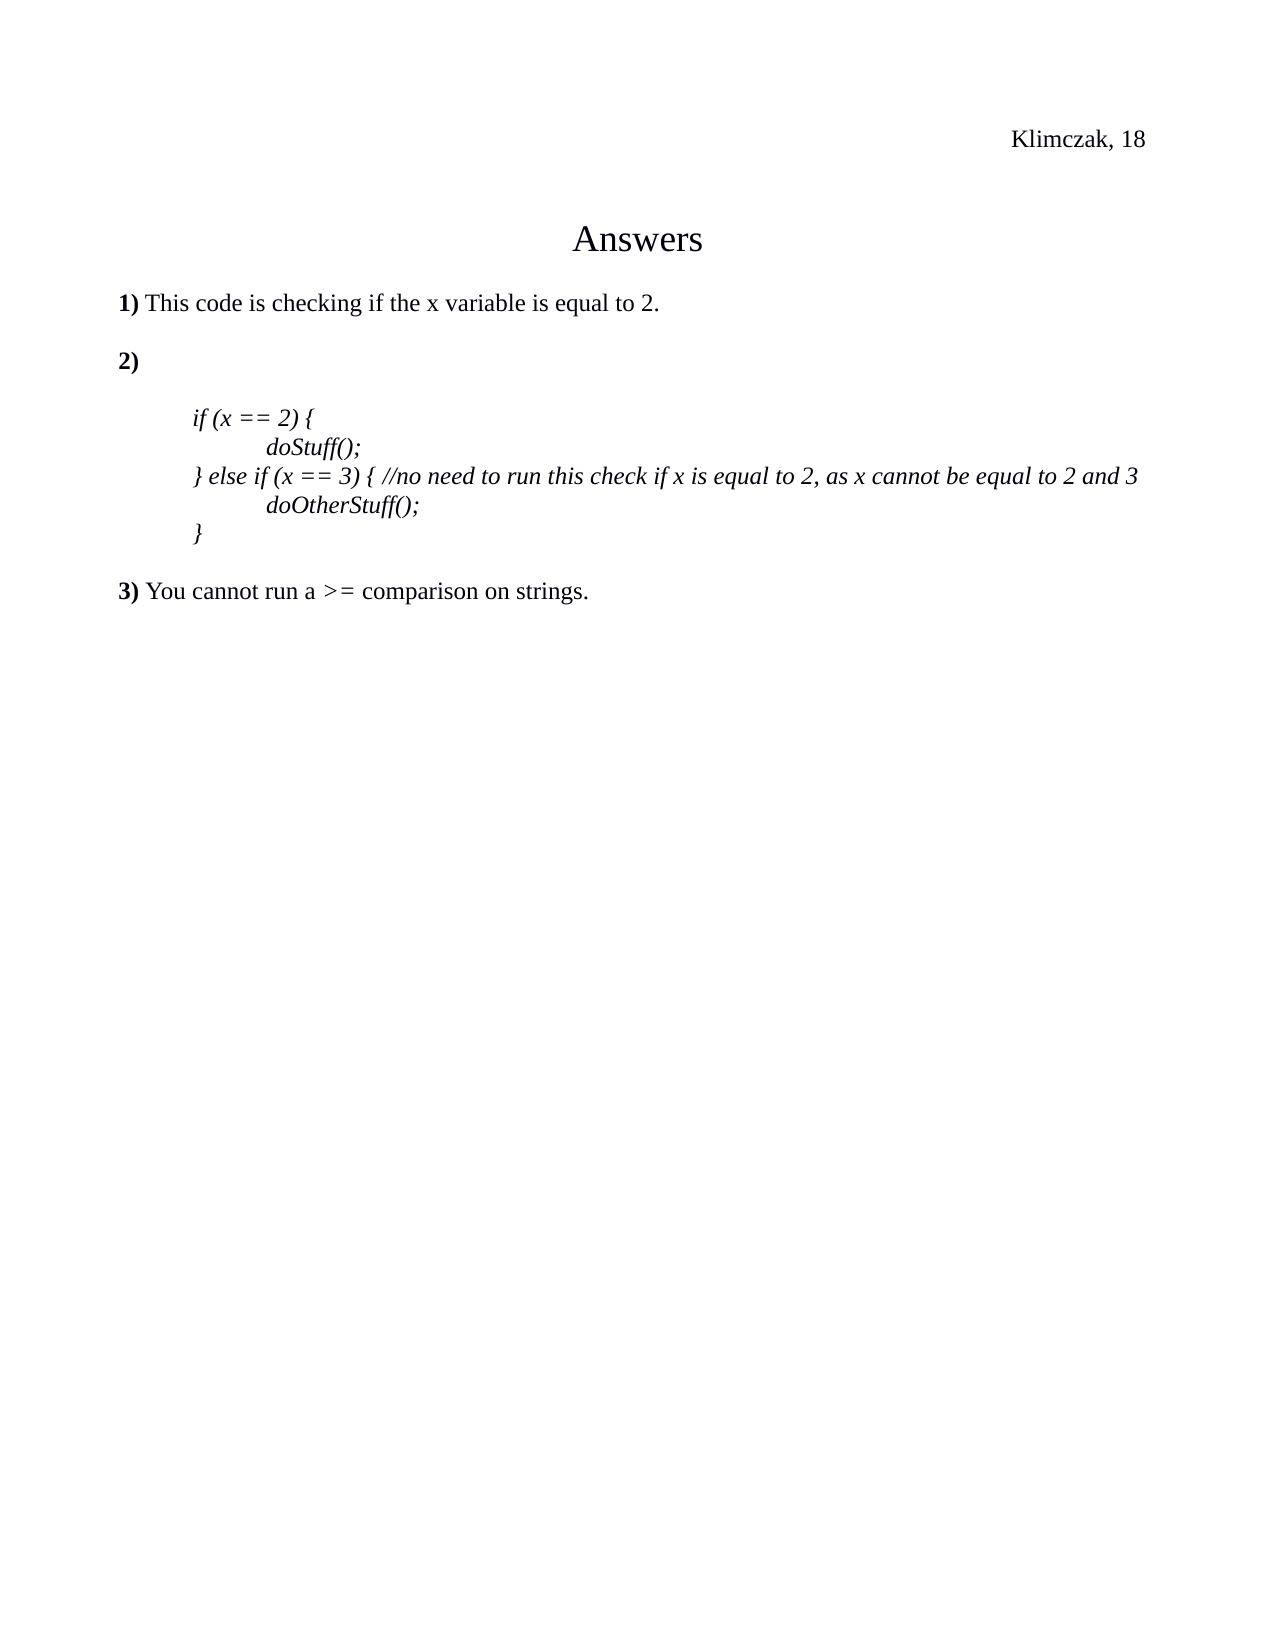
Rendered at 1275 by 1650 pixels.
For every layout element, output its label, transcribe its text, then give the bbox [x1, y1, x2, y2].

text if (x == 2) { [118, 403, 1157, 432]
text 3) You cannot run a >= comparison on strings. [118, 576, 1157, 605]
text } else if (x == 3) { //no need to run this check if x is equal to 2, as x cannot be equal to 2 and 3 [118, 461, 1157, 490]
text Answers [118, 217, 1157, 260]
text doOtherStuff(); [118, 490, 1157, 518]
text 1) This code is checking if the x variable is equal to 2. [118, 288, 1157, 317]
text 2) [118, 346, 1157, 375]
text } [118, 518, 1157, 547]
text doStuff(); [118, 432, 1157, 461]
